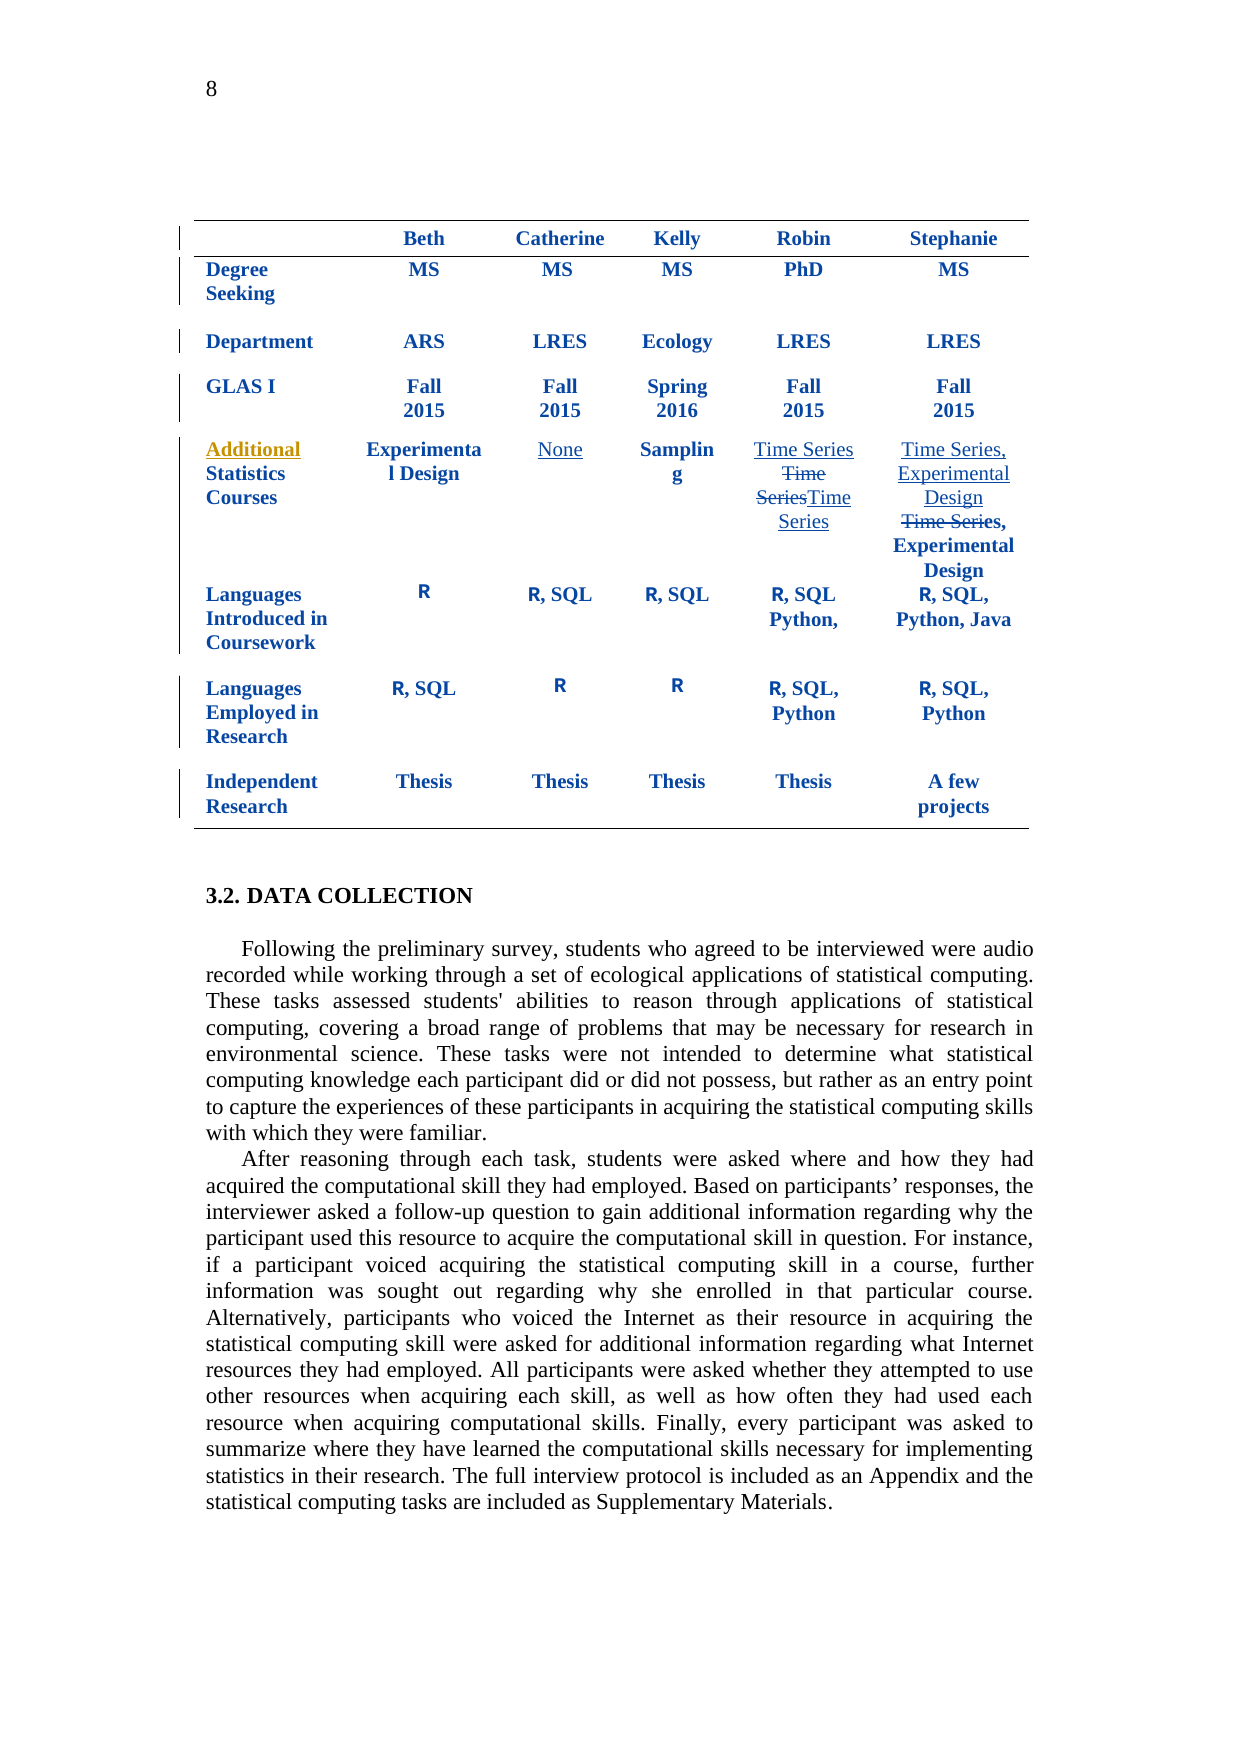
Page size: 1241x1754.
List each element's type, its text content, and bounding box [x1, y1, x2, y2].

table_cell LRES [494, 329, 626, 374]
table_cell Thesis [494, 770, 626, 828]
table_cell A few projects [879, 770, 1029, 828]
table_cell Languages Introduced in Coursework [194, 582, 353, 676]
table_cell [729, 437, 878, 582]
table_cell R [494, 676, 626, 769]
table_cell Thesis [626, 770, 728, 828]
table_cell Independent Research [194, 770, 353, 828]
table_cell Fall 2015 [729, 374, 878, 437]
table_cell R, SQL [626, 582, 728, 676]
table_cell R [354, 582, 494, 676]
table_cell Sampling [626, 437, 728, 582]
text After reasoning through each task, students were asked where and how they had acquired the computational skill they had employed. Based on participants’ responses, the interviewer asked a follow-up question to gain additional information regarding why the participant used this resource to acquire the computational skill in question. For instance, if a participant voiced acquiring the statistical computing skill in a course, further information was sought out regarding why she enrolled in that particular course. Alternatively, participants who voiced the Internet as their resource in acquiring the statistical computing skill were asked for additional information regarding what Internet resources they had employed. All participants were asked they attempted to use other resources when acquiring each skill, as well as how often they had used each resource when acquiring computational skills. Finally, every participant was asked to summarize where they have learned the computational skills necessary for implementing statistics in their research. The full interview protocol is included as an Appendix and the statistical computing tasks are included as Supplementary Materials. [206, 1145, 1035, 1514]
table_cell LRES [879, 329, 1029, 374]
table_cell R, SQL, Python [729, 676, 878, 769]
table_cell Fall 2015 [354, 374, 494, 437]
table_cell R, SQL, Python [879, 676, 1029, 769]
table_cell R, SQL Python, [729, 582, 878, 676]
table_cell Thesis [354, 770, 494, 828]
table_cell Fall 2015 [494, 374, 626, 437]
table_cell Languages Employed in Research [194, 676, 353, 769]
table_cell MS [879, 257, 1029, 329]
table_cell ARS [354, 329, 494, 374]
table_cell LRES [729, 329, 878, 374]
table_cell R, SQL [354, 676, 494, 769]
table_cell MS [626, 257, 728, 329]
text Following the preliminary survey, students who agreed to be interviewed were audio recorded while working through a set of ecological applications of statistical computing. These tasks assessed students' abilities to reason through applications of statistical computing, covering a broad range of problems that may be necessary for research in environmental science. These tasks were not intended to determine what statistical computing knowledge each participant did or did not possess, but rather as an entry point to capture the experiences of these participants in acquiring the statistical computing skills with which they were familiar. [206, 934, 1035, 1145]
table_header Robin [729, 221, 878, 256]
table_cell Statistics Courses [194, 437, 353, 582]
table_cell R [626, 676, 728, 769]
subtitle Data collection [206, 882, 1035, 908]
table_cell [494, 437, 626, 582]
table_cell Thesis [729, 770, 878, 828]
table_cell MS [494, 257, 626, 329]
table_header Beth [354, 221, 494, 256]
table_header Catherine [494, 221, 626, 256]
table_cell Experimental Design [354, 437, 494, 582]
table_cell Spring 2016 [626, 374, 728, 437]
table_cell MS [354, 257, 494, 329]
table_header Stephanie [879, 221, 1029, 256]
table_cell Ecology [626, 329, 728, 374]
table_cell Degree Seeking [194, 257, 353, 329]
table_header [194, 221, 353, 256]
table_cell R, SQL, Python, Java [879, 582, 1029, 676]
table_cell Department [194, 329, 353, 374]
table_cell GLAS I [194, 374, 353, 437]
table_header Kelly [626, 221, 728, 256]
table_cell PhD [729, 257, 878, 329]
table_cell R, SQL [494, 582, 626, 676]
table_cell Fall 2015 [879, 374, 1029, 437]
table_cell es, Experimental Design [879, 437, 1029, 582]
